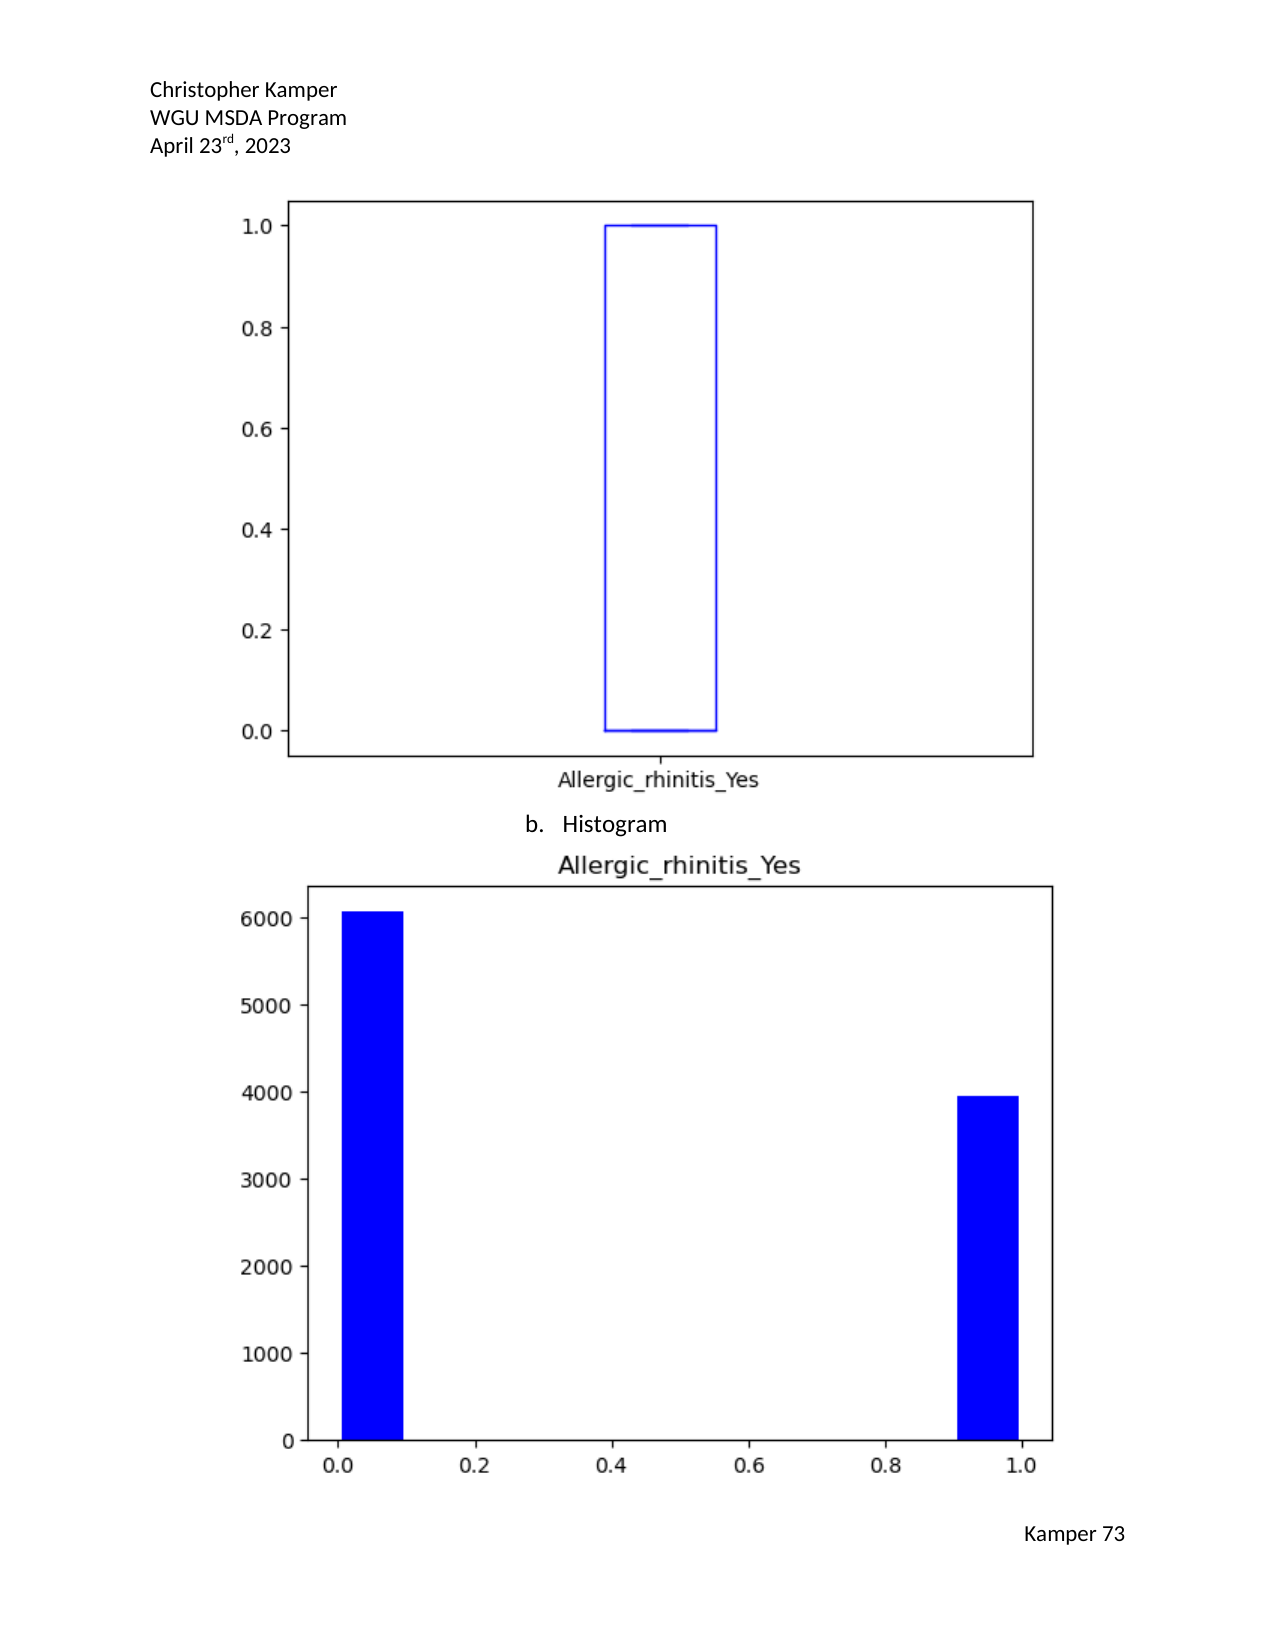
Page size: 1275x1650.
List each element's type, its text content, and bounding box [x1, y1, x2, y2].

picture [225, 187, 1046, 807]
picture [225, 841, 1067, 1491]
list Histogram [525, 808, 1125, 839]
